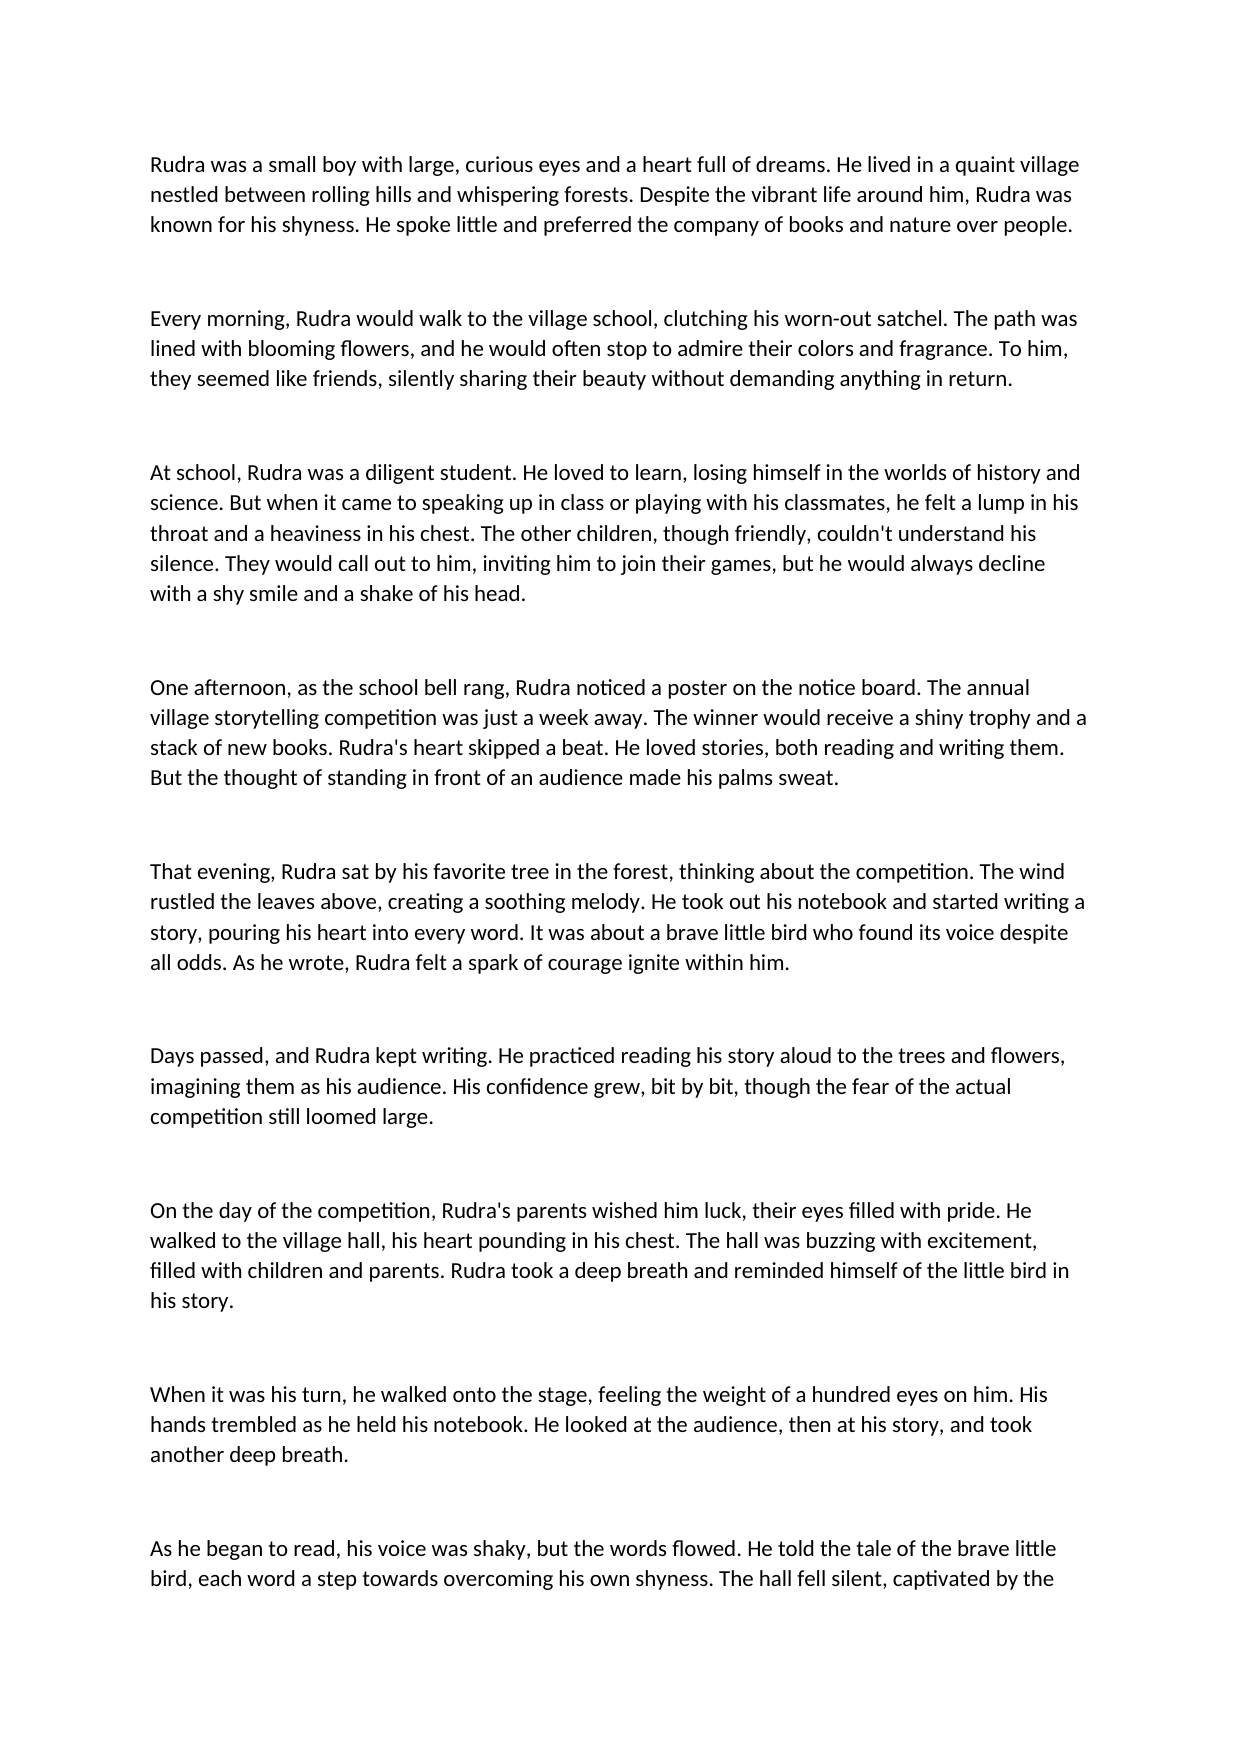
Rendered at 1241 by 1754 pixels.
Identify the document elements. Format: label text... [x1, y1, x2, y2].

text That evening, Rudra sat by his favorite tree in the forest, thinking about the competition. The wind rustled the leaves above, creating a soothing melody. He took out his notebook and started writing a story, pouring his heart into every word. It was about a brave little bird who found its voice despite all odds. As he wrote, Rudra felt a spark of courage ignite within him. [150, 857, 1090, 976]
text On the day of the competition, Rudra's parents wished him luck, their eyes filled with pride. He walked to the village hall, his heart pounding in his chest. The hall was buzzing with excitement, filled with children and parents. Rudra took a deep breath and reminded himself of the little bird in his story. [150, 1196, 1090, 1314]
text Rudra was a small boy with large, curious eyes and a heart full of dreams. He lived in a quaint village nestled between rolling hills and whispering forests. Despite the vibrant life around him, Rudra was known for his shyness. He spoke little and preferred the company of books and nature over people. [150, 150, 1090, 238]
text When it was his turn, he walked onto the stage, feeling the weight of a hundred eyes on him. His hands trembled as he held his notebook. He looked at the audience, then at his story, and took another deep breath. [150, 1380, 1090, 1469]
text Every morning, Rudra would walk to the village school, clutching his worn-out satchel. The path was lined with blooming flowers, and he would often stop to admire their colors and fragrance. To him, they seemed like friends, silently sharing their beauty without demanding anything in return. [150, 304, 1090, 393]
text Days passed, and Rudra kept writing. He practiced reading his story aloud to the trees and flowers, imagining them as his audience. His confidence grew, bit by bit, though the fear of the actual competition still loomed large. [150, 1042, 1090, 1130]
text One afternoon, as the school bell rang, Rudra noticed a poster on the notice board. The annual village storytelling competition was just a week away. The winner would receive a shiny trophy and a stack of new books. Rudra's heart skipped a beat. He loved stories, both reading and writing them. But the thought of standing in front of an audience made his palms sweat. [150, 673, 1090, 792]
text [150, 1534, 1090, 1593]
text At school, Rudra was a diligent student. He loved to learn, losing himself in the worlds of history and science. But when it came to speaking up in class or playing with his classmates, he felt a lump in his throat and a heaviness in his chest. The other children, though friendly, couldn't understand his silence. They would call out to him, inviting him to join their games, but he would always decline with a shy smile and a shake of his head. [150, 458, 1090, 607]
